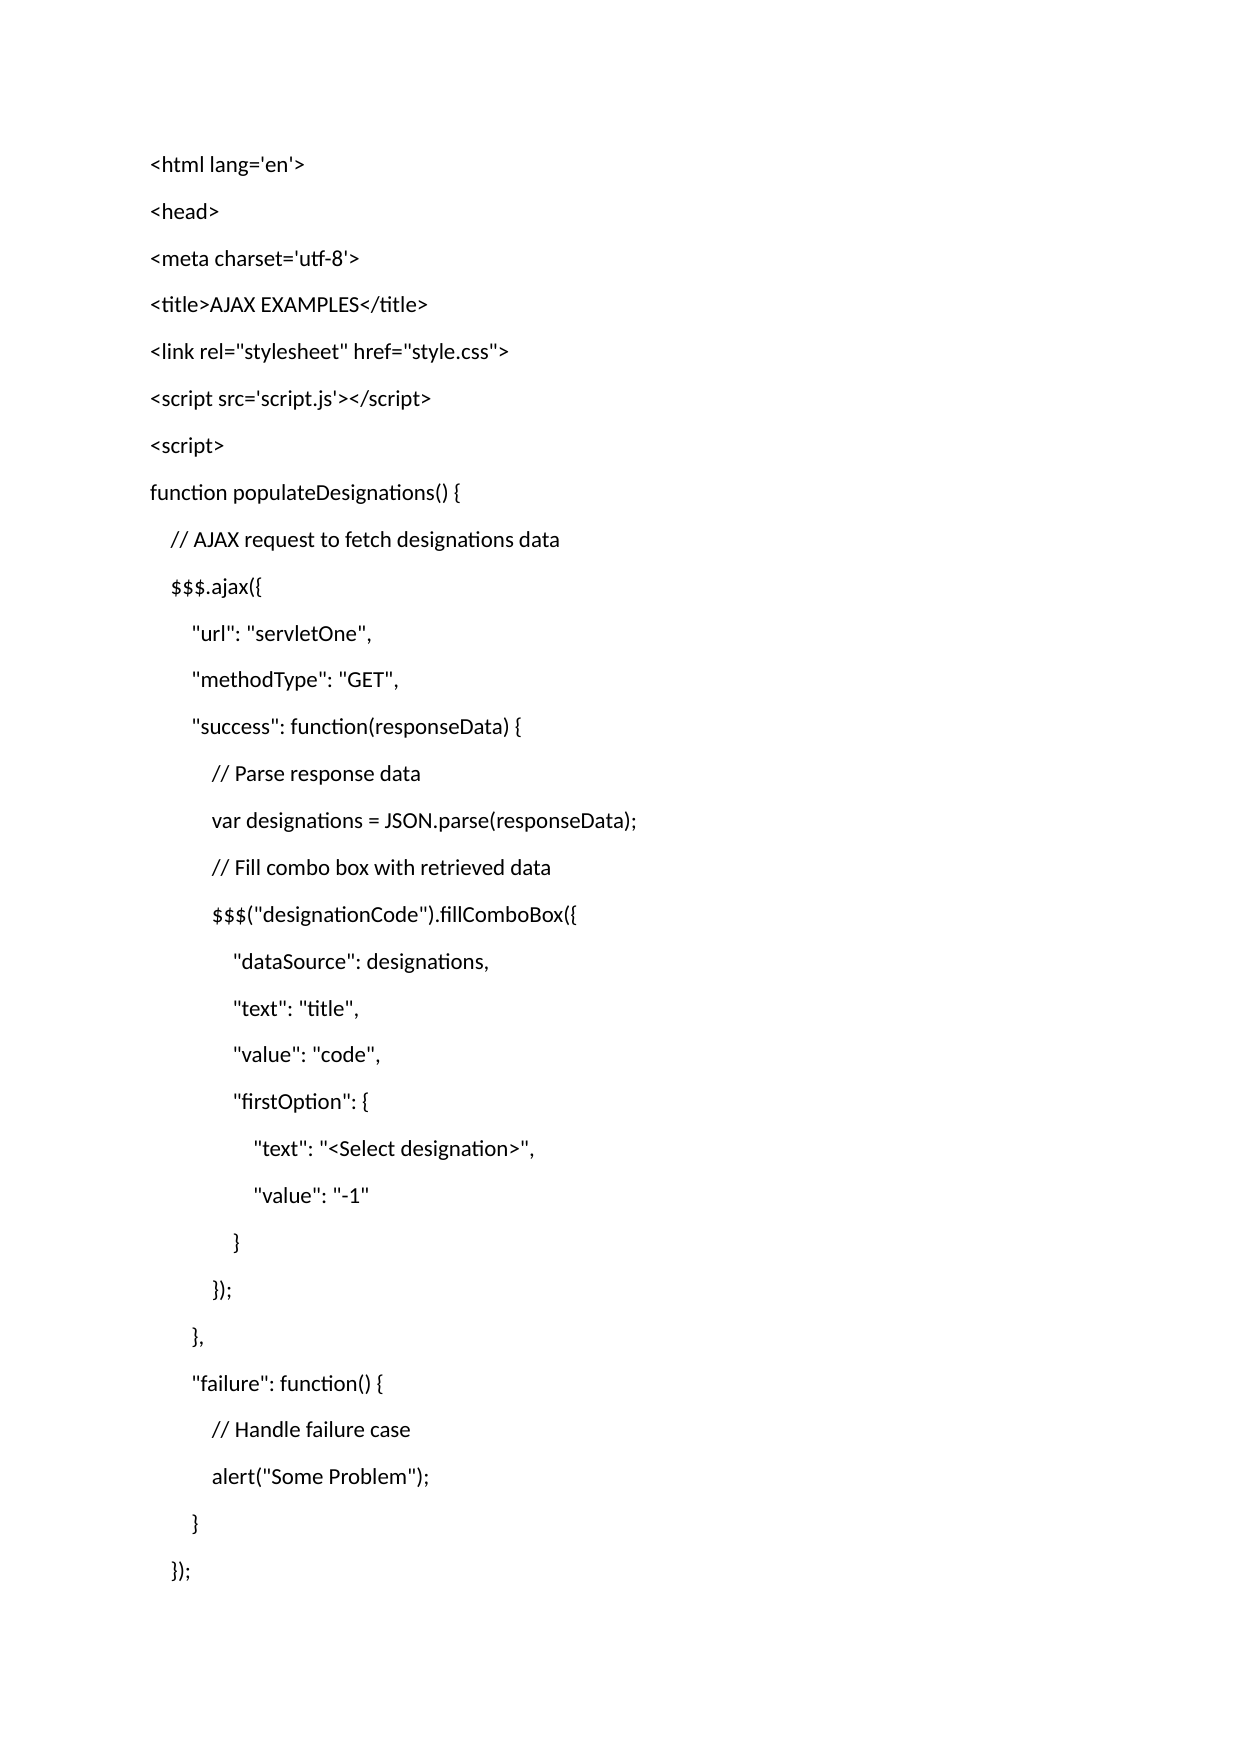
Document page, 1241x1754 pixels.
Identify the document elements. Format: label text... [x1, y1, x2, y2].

text "dataSource": designations, [150, 947, 1090, 975]
text }); [150, 1275, 1090, 1303]
text function populateDesignations() { [150, 478, 1090, 506]
text <link rel="stylesheet" href="style.css"> [150, 337, 1090, 366]
text <script> [150, 431, 1090, 459]
text <html lang='en'> [150, 150, 1090, 178]
text } [150, 1509, 1090, 1537]
text "methodType": "GET", [150, 666, 1090, 694]
text <head> [150, 197, 1090, 225]
text "success": function(responseData) { [150, 712, 1090, 741]
text "failure": function() { [150, 1369, 1090, 1397]
text "value": "-1" [150, 1181, 1090, 1209]
text // AJAX request to fetch designations data [150, 525, 1090, 553]
text $$$.ajax({ [150, 572, 1090, 600]
text var designations = JSON.parse(responseData); [150, 806, 1090, 834]
text $$$("designationCode").fillComboBox({ [150, 900, 1090, 928]
text "url": "servletOne", [150, 619, 1090, 647]
text "text": "title", [150, 994, 1090, 1022]
text "firstOption": { [150, 1087, 1090, 1116]
text } [150, 1228, 1090, 1256]
text }); [150, 1556, 1090, 1584]
text alert("Some Problem"); [150, 1462, 1090, 1491]
text <meta charset='utf-8'> [150, 244, 1090, 272]
text }, [150, 1322, 1090, 1350]
text // Handle failure case [150, 1416, 1090, 1444]
text "value": "code", [150, 1041, 1090, 1069]
text // Parse response data [150, 759, 1090, 787]
text // Fill combo box with retrieved data [150, 853, 1090, 881]
text "text": "<Select designation>", [150, 1134, 1090, 1162]
text <title>AJAX EXAMPLES</title> [150, 291, 1090, 319]
text <script src='script.js'></script> [150, 384, 1090, 412]
